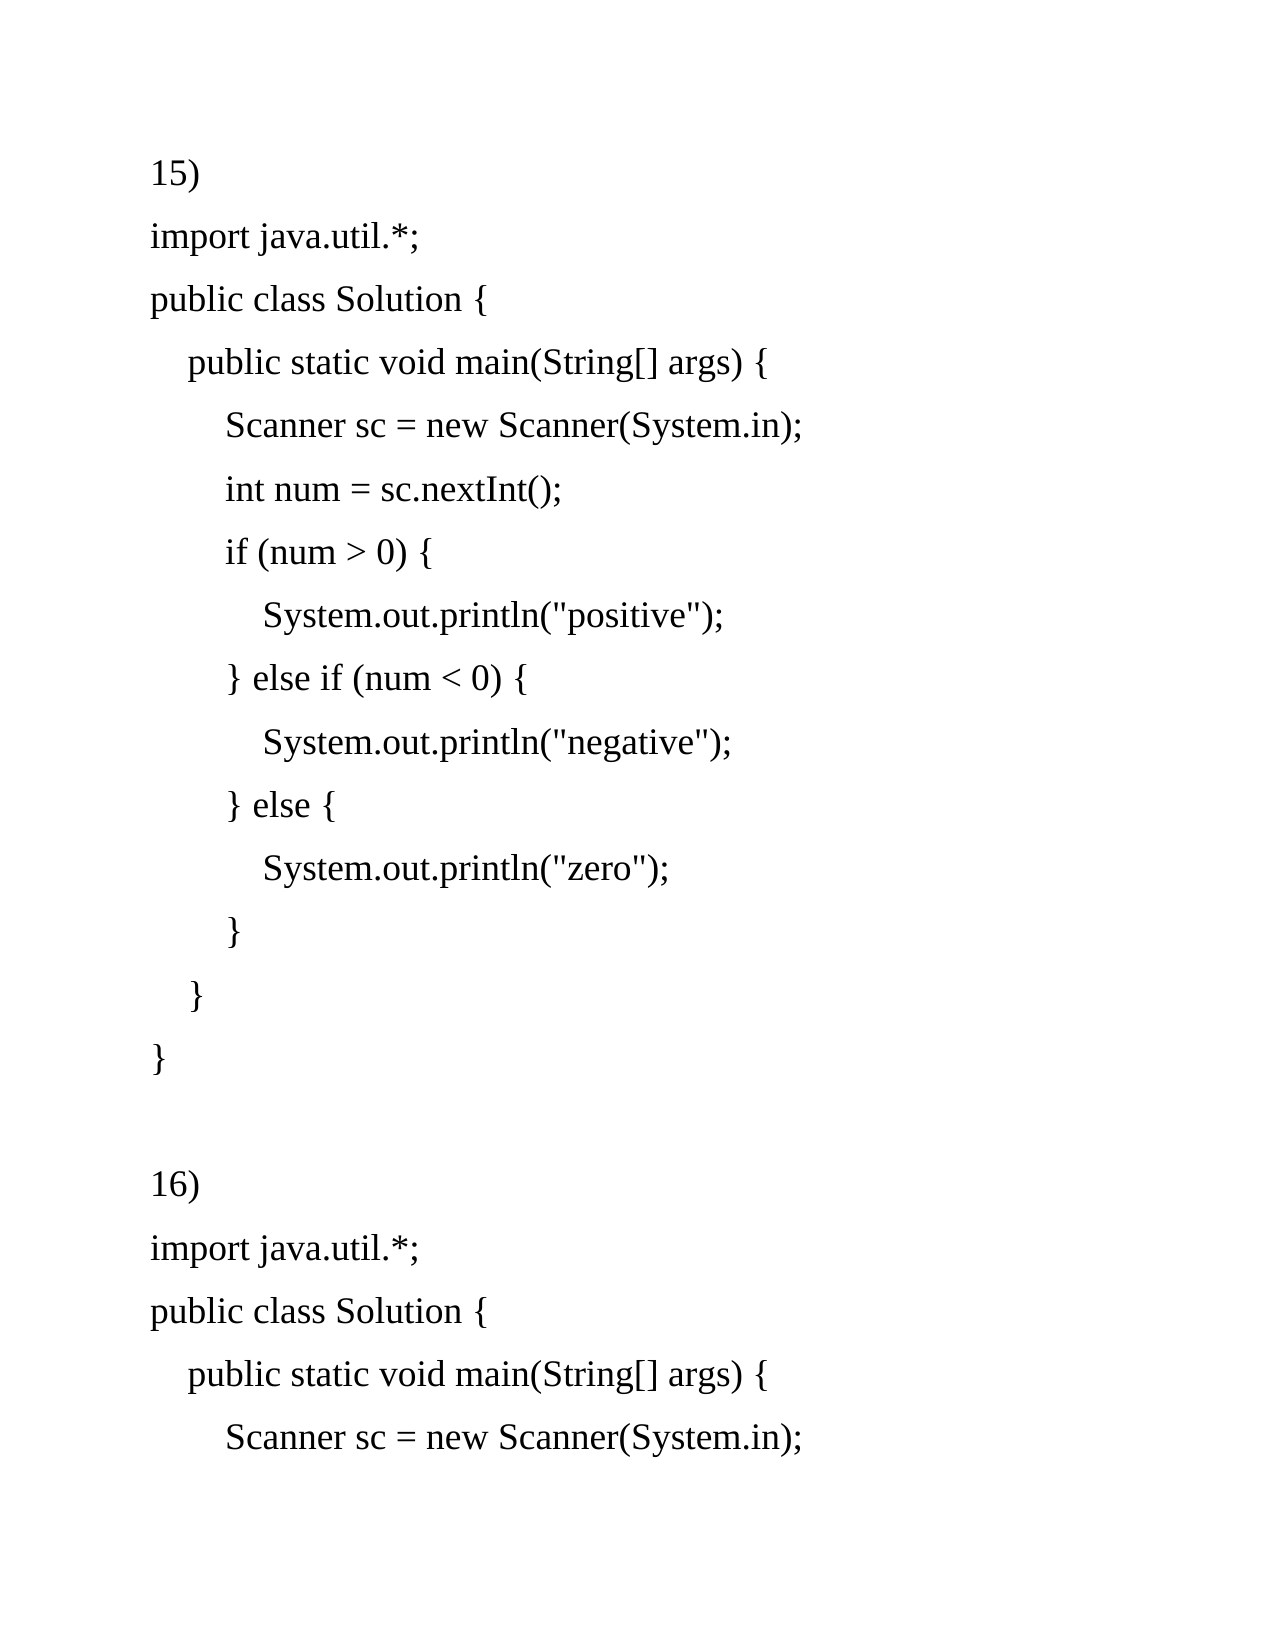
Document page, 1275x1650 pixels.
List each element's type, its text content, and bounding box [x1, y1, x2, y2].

text System.out.println("negative"); [150, 719, 1125, 762]
text System.out.println("positive"); [150, 593, 1125, 636]
text if (num > 0) { [150, 529, 1125, 572]
text public class Solution { [150, 1288, 1125, 1331]
text public class Solution { [150, 276, 1125, 319]
text Scanner sc = new Scanner(System.in); [150, 1414, 1125, 1458]
text import java.util.*; [150, 1225, 1125, 1268]
text 16) [150, 1162, 1125, 1205]
text } else if (num < 0) { [150, 656, 1125, 699]
text } [150, 909, 1125, 952]
text } [150, 972, 1125, 1015]
text System.out.println("zero"); [150, 846, 1125, 889]
text } else { [150, 782, 1125, 825]
text import java.util.*; [150, 213, 1125, 256]
text 15) [150, 150, 1125, 193]
text public static void main(String[] args) { [150, 1351, 1125, 1394]
text } [150, 1035, 1125, 1078]
text int num = sc.nextInt(); [150, 466, 1125, 509]
text public static void main(String[] args) { [150, 340, 1125, 383]
text Scanner sc = new Scanner(System.in); [150, 403, 1125, 446]
